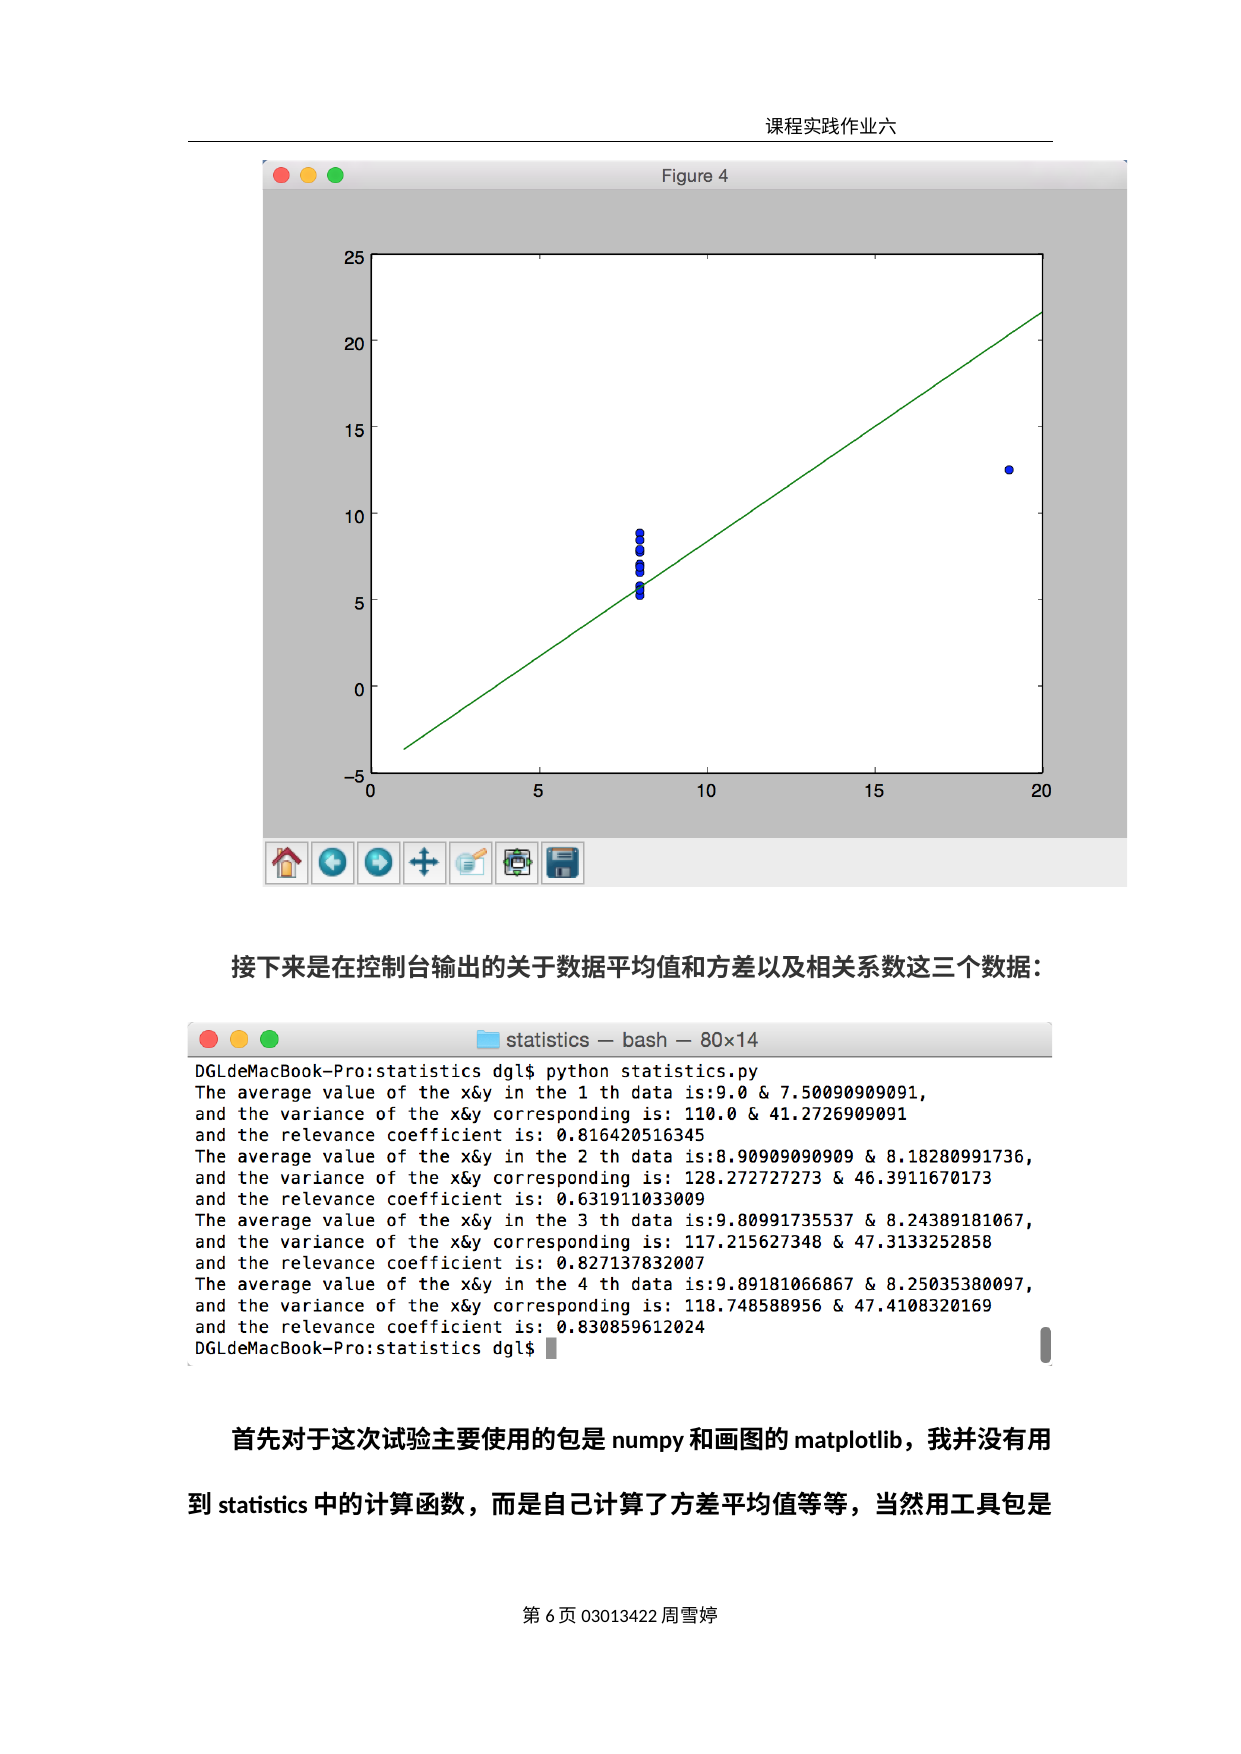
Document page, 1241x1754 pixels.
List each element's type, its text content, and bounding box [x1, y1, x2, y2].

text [187, 1405, 1053, 1535]
picture [187, 1022, 1053, 1366]
text 接下来是在控制台输出的关于数据平均值和方差以及相关系数这三个数据： [187, 933, 1053, 998]
picture [262, 160, 1128, 887]
